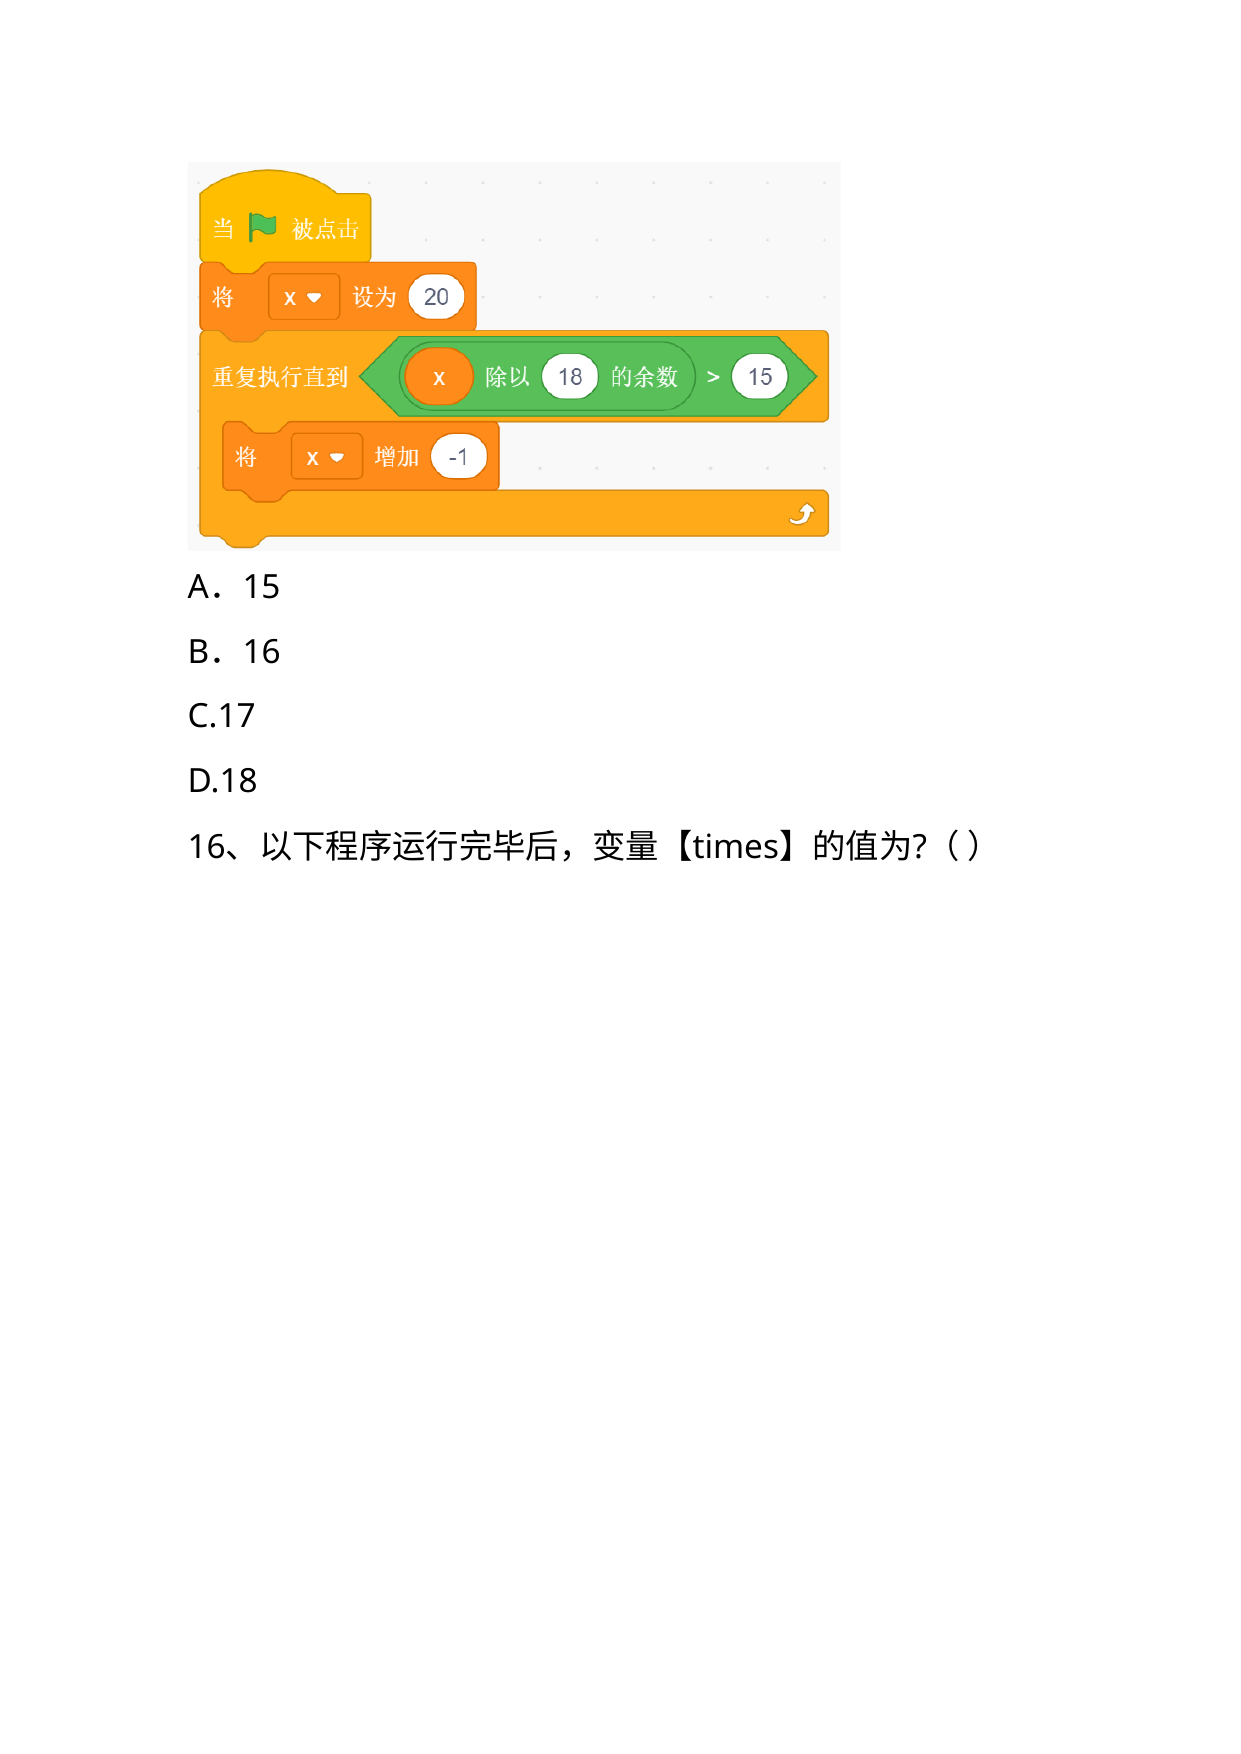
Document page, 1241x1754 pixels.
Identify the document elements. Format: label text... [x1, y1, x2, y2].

text 16、以下程序运行完毕后，变量【times】的值为?（ ） [187, 812, 1053, 877]
text D.18 [187, 747, 1053, 812]
text A．15 [187, 552, 1053, 617]
picture [187, 162, 841, 551]
text B．16 [187, 617, 1053, 682]
text C.17 [187, 682, 1053, 747]
